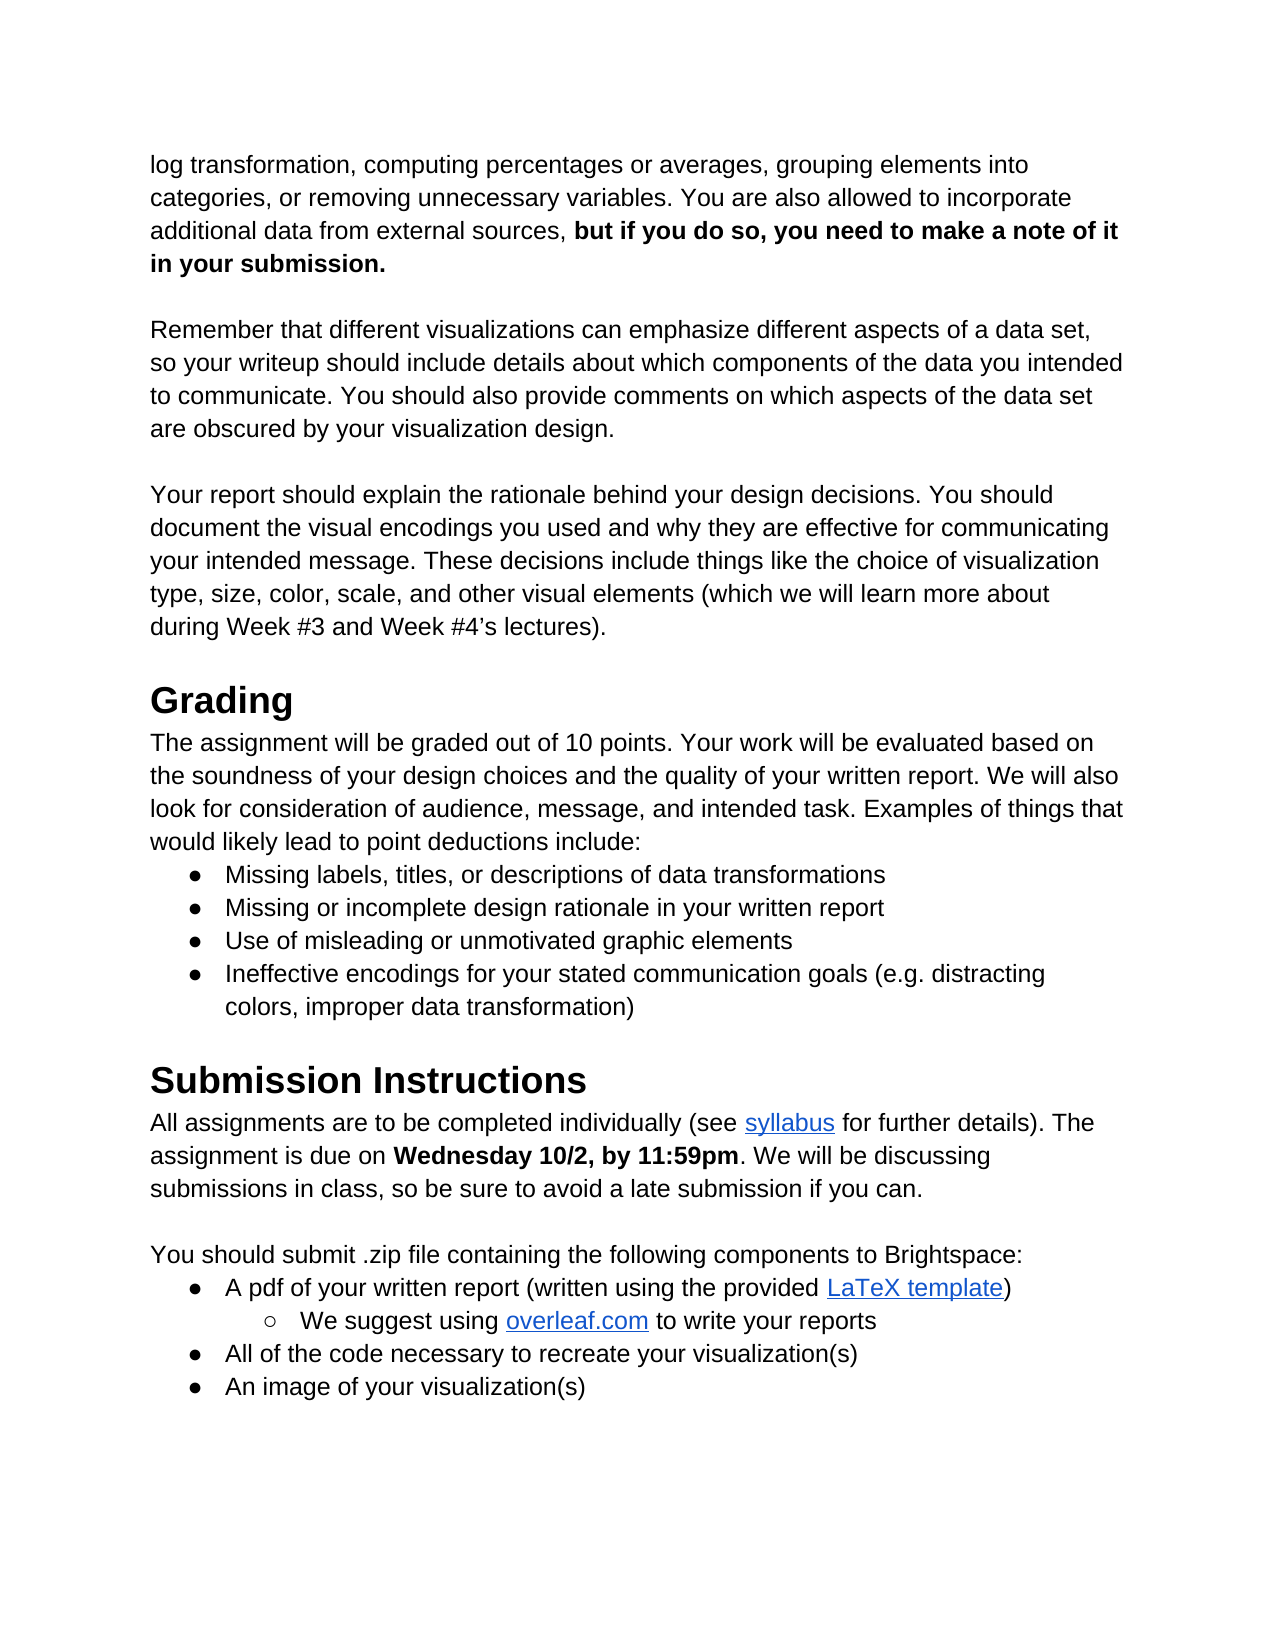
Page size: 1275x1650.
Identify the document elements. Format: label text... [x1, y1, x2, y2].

list Missing or incomplete design rationale in your written report [187, 893, 1125, 922]
list All of the code necessary to recreate your visualization(s) [187, 1339, 1125, 1368]
list Missing labels, titles, or descriptions of data transformations [187, 860, 1125, 889]
list Ineffective encodings for your stated communication goals (e.g. distracting colors, improper data transformation) [187, 959, 1125, 1021]
subtitle Grading [150, 678, 1125, 721]
subtitle Submission Instructions [150, 1058, 1125, 1101]
text All assignments are to be completed individually (see syllabus for further details). The assignment is due on Wednesday 10/2, by 11:59pm. We will be discussing submissions in class, so be sure to avoid a late submission if you can. [150, 1108, 1125, 1202]
list A pdf of your written report (written using the provided LaTeX template) [187, 1273, 1125, 1302]
text Your report should explain the rationale behind your design decisions. You should document the visual encodings you used and why they are effective for communicating your intended message. These decisions include things like the choice of visualization type, size, color, scale, and other visual elements (which we will learn more about during Week #3 and Week #4’s lectures). [150, 480, 1125, 641]
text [150, 150, 1125, 278]
list Use of misleading or unmotivated graphic elements [187, 926, 1125, 955]
list An image of your visualization(s) [187, 1372, 1125, 1401]
text You should submit .zip file containing the following components to Brightspace: [150, 1240, 1125, 1268]
text Remember that different visualizations can emphasize different aspects of a data set, so your writeup should include details about which components of the data you intended to communicate. You should also provide comments on which aspects of the data set are obscured by your visualization design. [150, 315, 1125, 443]
text The assignment will be graded out of 10 points. Your work will be evaluated based on the soundness of your design choices and the quality of your written report. We will also look for consideration of audience, message, and intended task. Examples of things that would likely lead to point deductions include: [150, 728, 1125, 856]
list We suggest using overleaf.com to write your reports [262, 1306, 1125, 1334]
